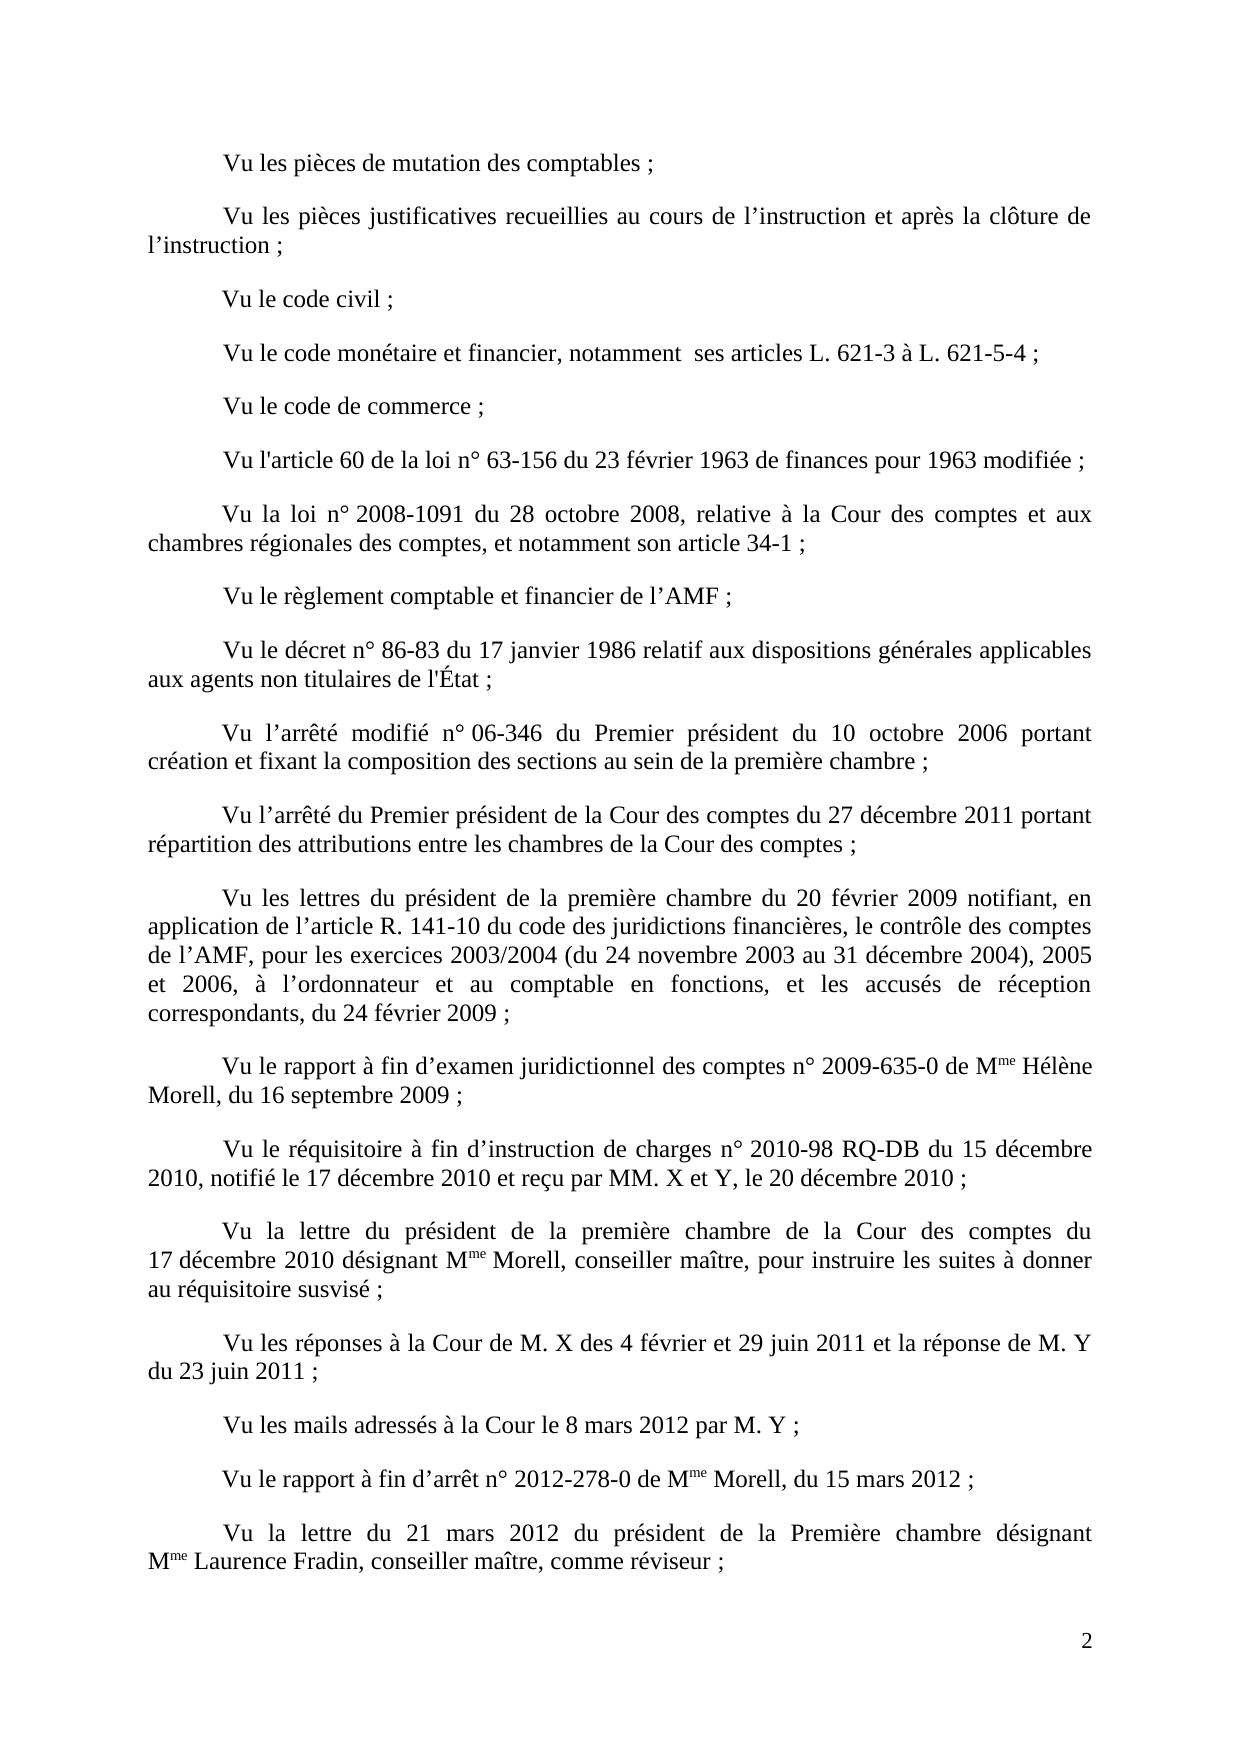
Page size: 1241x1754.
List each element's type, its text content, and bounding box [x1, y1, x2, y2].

text Vu le rapport à fin d’arrêt n° 2012-278-0 de Mme Morell, du 15 mars 2012 ; [148, 1464, 1093, 1493]
text Vu les pièces de mutation des comptables ; [148, 148, 1093, 176]
text Vu le code monétaire et financier, notamment ses articles L. 621-3 à L. 621-5-4 ; [148, 338, 1093, 366]
text Vu le décret n° 86-83 du 17 janvier 1986 relatif aux dispositions générales applicables aux agents non titulaires de l'État ; [148, 635, 1093, 693]
text Vu le règlement comptable et financier de l’AMF ; [148, 581, 1093, 610]
text Vu les réponses à la Cour de M. X des 4 février et 29 juin 2011 et la réponse de M. Y du 23 juin 2011 ; [148, 1328, 1093, 1385]
text Vu la loi n° 2008-1091 du 28 octobre 2008, relative à la Cour des comptes et aux chambres régionales des comptes, et notamment son article 34-1 ; [148, 499, 1093, 556]
text Vu le code de commerce ; [148, 391, 1093, 420]
text Vu la lettre du président de la première chambre de la Cour des comptes du 17 décembre 2010 désignant Mme Morell, conseiller maître, pour instruire les suites à donner au réquisitoire susvisé ; [148, 1216, 1093, 1303]
text Vu les mails adressés à la Cour le 8 mars 2012 par M. Y ; [148, 1410, 1093, 1439]
text Vu l’arrêté modifié n° 06-346 du Premier président du 10 octobre 2006 portant création et fixant la composition des sections au sein de la première chambre ; [148, 718, 1093, 775]
text Vu le code civil ; [148, 284, 1093, 313]
text Vu l'article 60 de la loi n° 63-156 du 23 février 1963 de finances pour 1963 modifiée ; [148, 445, 1093, 474]
text Vu le réquisitoire à fin d’instruction de charges n° 2010-98 RQ-DB du 15 décembre 2010, notifié le 17 décembre 2010 et reçu par MM. X et Y, le 20 décembre 2010 ; [148, 1134, 1093, 1191]
text Vu la lettre du 21 mars 2012 du président de la Première chambre désignant Mme Laurence Fradin, conseiller maître, comme réviseur ; [148, 1518, 1093, 1575]
text Vu le rapport à fin d’examen juridictionnel des comptes n° 2009-635-0 de Mme Hélène Morell, du 16 septembre 2009 ; [148, 1051, 1093, 1109]
text Vu les lettres du président de la première chambre du 20 février 2009 notifiant, en application de l’article R. 141-10 du code des juridictions financières, le contrôle des comptes de l’AMF, pour les exercices 2003/2004 (du 24 novembre 2003 au 31 décembre 2004), 2005 et 2006, à l’ordonnateur et au comptable en fonctions, et les accusés de réception correspondants, du 24 février 2009 ; [148, 883, 1093, 1026]
text Vu l’arrêté du Premier président de la Cour des comptes du 27 décembre 2011 portant répartition des attributions entre les chambres de la Cour des comptes ; [148, 800, 1093, 858]
text Vu les pièces justificatives recueillies au cours de l’instruction et après la clôture de l’instruction ; [148, 201, 1093, 259]
